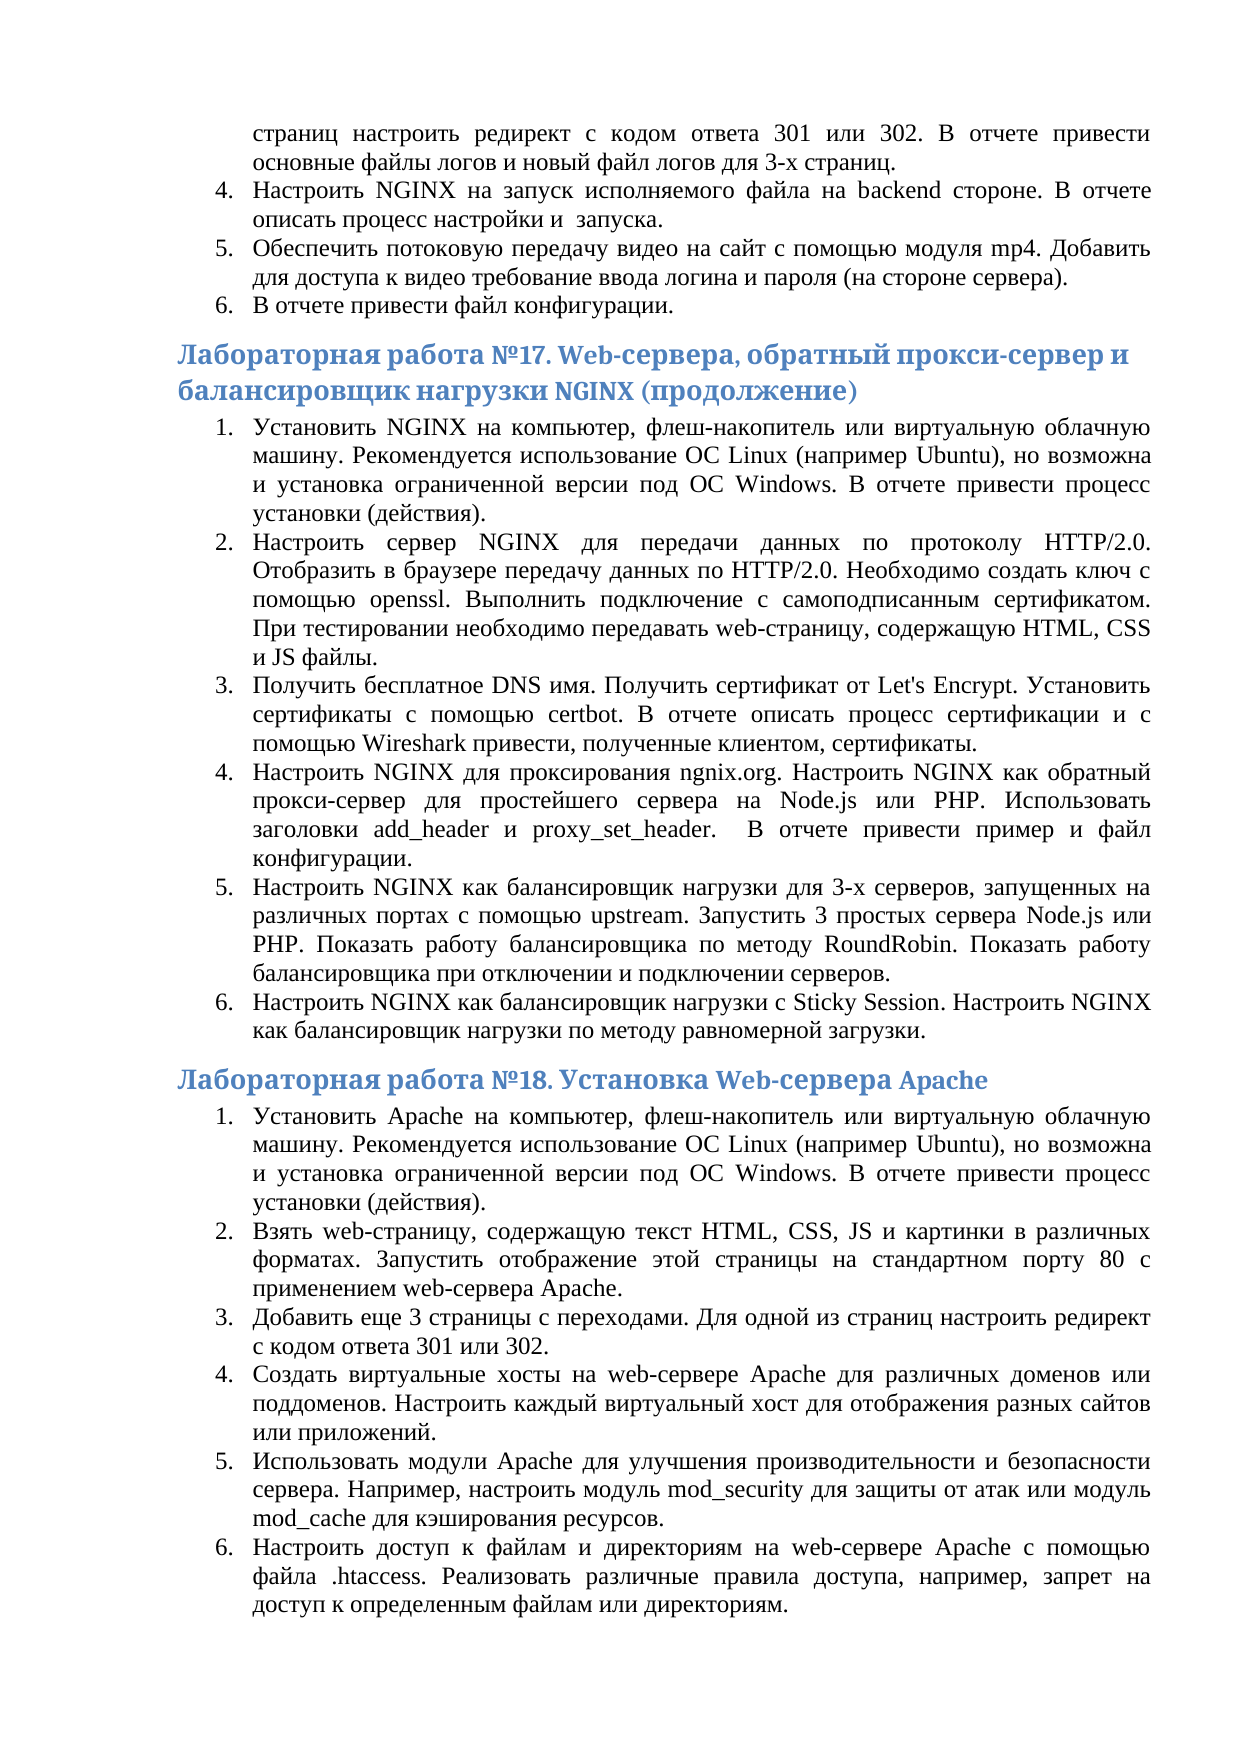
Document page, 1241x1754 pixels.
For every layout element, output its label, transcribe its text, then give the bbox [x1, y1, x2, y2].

list Настроить сервер NGINX для передачи данных по протоколу HTTP/2.0. Отобразить в браузере передачу данных по HTTP/2.0. Необходимо создать ключ с помощью openssl. Выполнить подключение с самоподписанным сертификатом. При тестировании необходимо передавать web-страницу, содержащую HTML, CSS и JS файлы. [215, 527, 1152, 670]
list Использовать модули Apache для улучшения производительности и безопасности сервера. Например, настроить модуль mod_security для защиты от атак или модуль mod_cache для кэширования ресурсов. [215, 1446, 1152, 1532]
list Создать виртуальные хосты на web-сервере Apache для различных доменов или поддоменов. Настроить каждый виртуальный хост для отображения разных сайтов или приложений. [215, 1359, 1152, 1446]
list Настроить NGINX как балансировщик нагрузки с Sticky Session. Настроить NGINX как балансировщик нагрузки по методу равномерной загрузки. [215, 987, 1152, 1044]
list Обеспечить потоковую передачу видео на сайт с помощью модуля mp4. Добавить для доступа к видео требование ввода логина и пароля (на стороне сервера). [215, 233, 1152, 291]
list Получить бесплатное DNS имя. Получить сертификат от Let's Encrypt. Установить сертификаты с помощью certbot. В отчете описать процесс сертификации и с помощью Wireshark привести, полученные клиентом, сертификаты. [215, 670, 1152, 757]
list Настроить NGINX как балансировщик нагрузки для 3-х серверов, запущенных на различных портах с помощью upstream. Запустить 3 простых сервера Node.js или PHP. Показать работу балансировщика по методу RoundRobin. Показать работу балансировщика при отключении и подключении серверов. [215, 872, 1152, 987]
list Настроить NGINX на запуск исполняемого файла на backend стороне. В отчете описать процесс настройки и запуска. [215, 176, 1152, 233]
list Добавить еще 3 страницы с переходами. Для одной из страниц настроить редирект с кодом ответа 301 или 302. [215, 1302, 1152, 1359]
subtitle Лабораторная работа №17. Web-сервера, обратный прокси-сервер и балансировщик нагрузки NGINX (продолжение) [177, 340, 1152, 407]
list Настроить NGINX для проксирования ngnix.org. Настроить NGINX как обратный прокси-сервер для простейшего сервера на Node.js или PHP. Использовать заголовки add_header и proxy_set_header. В отчете привести пример и файл конфигурации. [215, 757, 1152, 872]
list Установить Apache на компьютер, флеш-накопитель или виртуальную облачную машину. Рекомендуется использование ОС Linux (например Ubuntu), но возможна и установка ограниченной версии под ОС Windows. В отчете привести процесс установки (действия). [215, 1101, 1152, 1216]
list Настроить доступ к файлам и директориям на web-сервере Apache с помощью файла .htaccess. Реализовать различные правила доступа, например, запрет на доступ к определенным файлам или директориям. [215, 1532, 1152, 1618]
list В отчете привести файл конфигурации. [215, 291, 1152, 319]
list Взять web-страницу, содержащую текст HTML, CSS, JS и картинки в различных форматах. Запустить отображение этой страницы на стандартном порту 80 с применением web-сервера Apache. [215, 1216, 1152, 1302]
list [215, 118, 1152, 176]
subtitle Лабораторная работа №18. Установка Web-сервера Apache [177, 1065, 1152, 1096]
